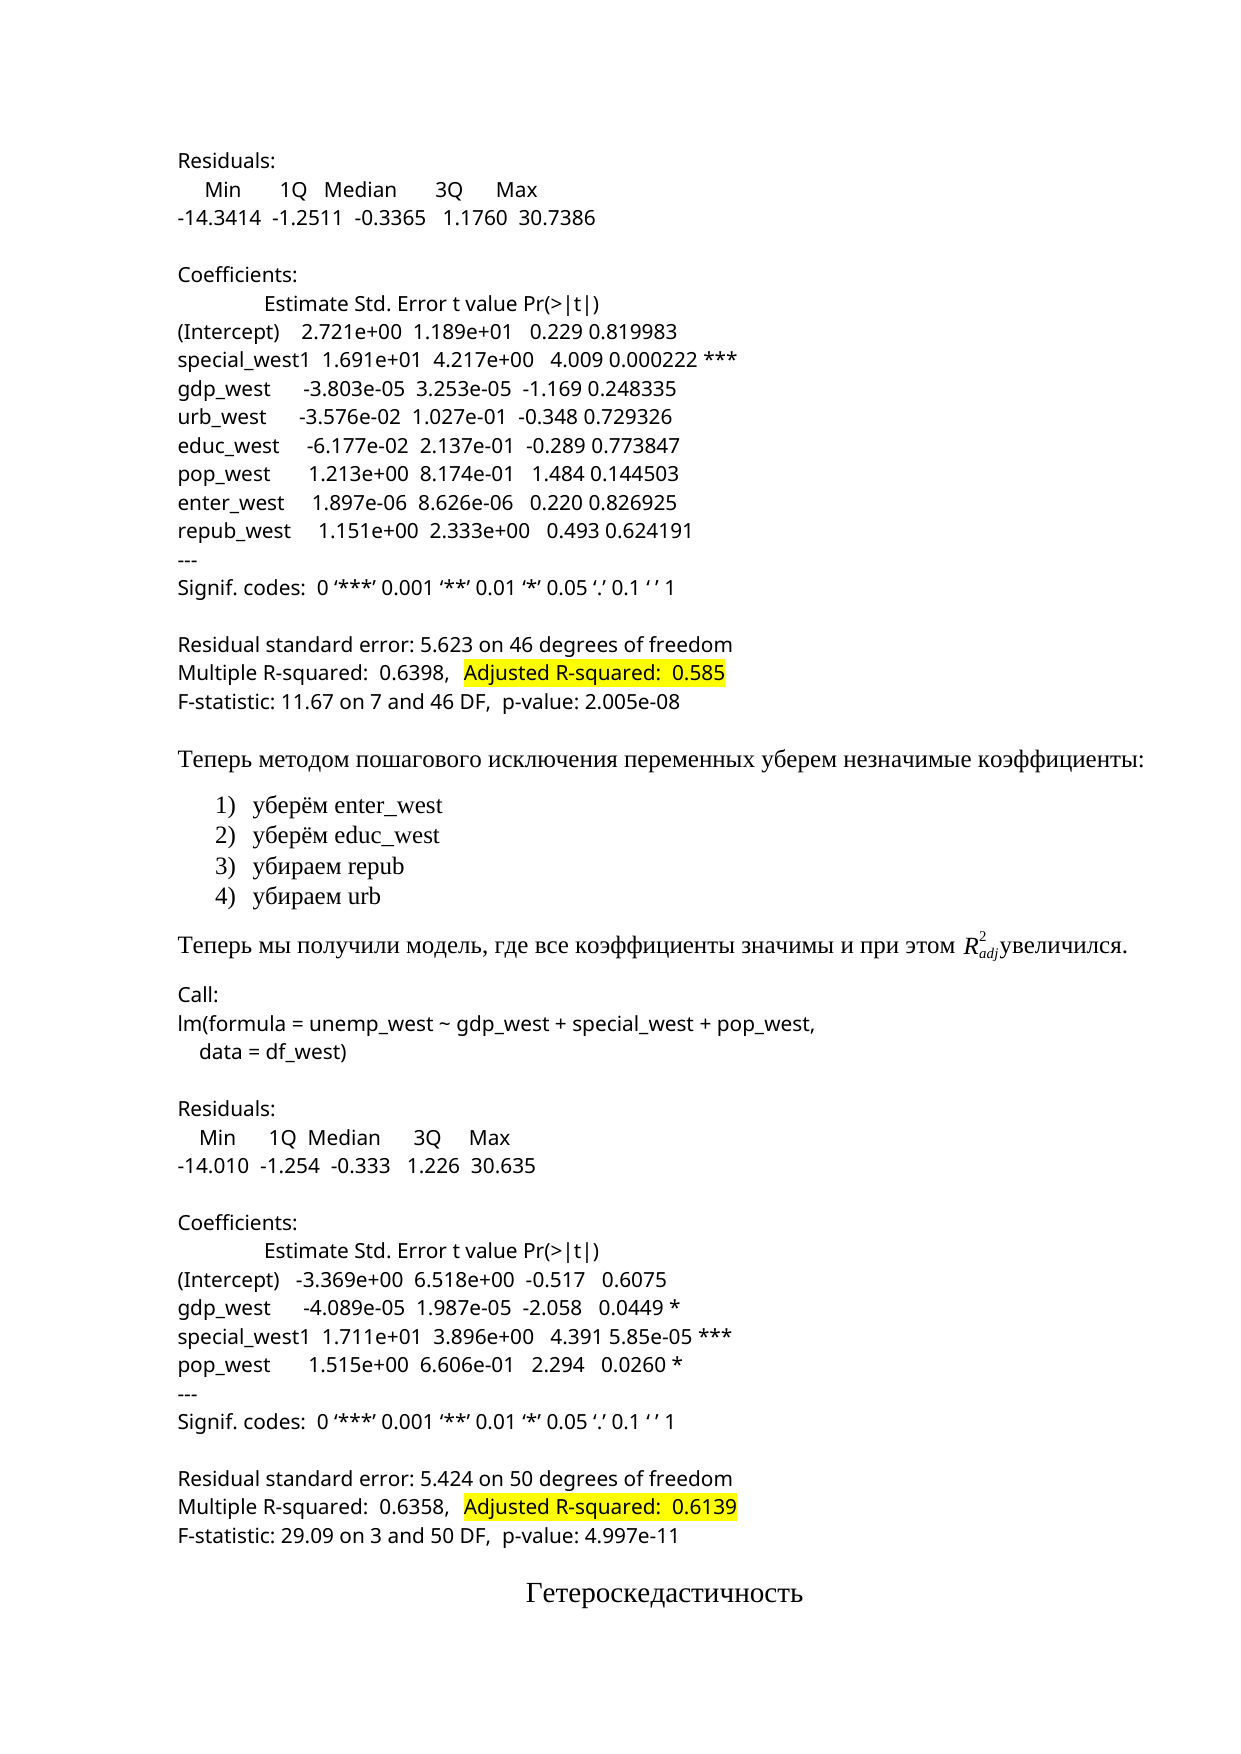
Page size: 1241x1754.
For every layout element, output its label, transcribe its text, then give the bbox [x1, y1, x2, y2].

text Coefficients: [177, 1208, 1152, 1236]
text data = df_west) [177, 1037, 1152, 1066]
text F-statistic: 11.67 on 7 and 46 DF, p-value: 2.005e-08 [177, 687, 1152, 715]
text gdp_west -3.803e-05 3.253e-05 -1.169 0.248335 [177, 374, 1152, 402]
text Multiple R-squared: 0.6358, Adjusted R-squared: 0.6139 [177, 1492, 1152, 1521]
list убираем repub [215, 851, 1152, 879]
text pop_west 1.515e+00 6.606e-01 2.294 0.0260 * [177, 1350, 1152, 1379]
text Call: [177, 981, 1152, 1009]
list уберём enter_west [215, 791, 1152, 819]
text gdp_west -4.089e-05 1.987e-05 -2.058 0.0449 * [177, 1293, 1152, 1322]
text Residuals: [177, 1094, 1152, 1123]
text Гетероскедастичность [177, 1575, 1152, 1608]
text (Intercept) 2.721e+00 1.189e+01 0.229 0.819983 [177, 317, 1152, 346]
text Signif. codes: 0 ‘***’ 0.001 ‘**’ 0.01 ‘*’ 0.05 ‘.’ 0.1 ‘ ’ 1 [177, 1407, 1152, 1436]
list убираем urb [215, 881, 1152, 909]
text educ_west -6.177e-02 2.137e-01 -0.289 0.773847 [177, 431, 1152, 459]
text Теперь методом пошагового исключения переменных уберем незначимые коэффициенты: [177, 744, 1152, 772]
text Signif. codes: 0 ‘***’ 0.001 ‘**’ 0.01 ‘*’ 0.05 ‘.’ 0.1 ‘ ’ 1 [177, 573, 1152, 602]
text Теперь мы получили модель, где все коэффициенты значимы и при этом увеличился. [177, 928, 1152, 962]
text --- [177, 545, 1152, 573]
text -14.3414 -1.2511 -0.3365 1.1760 30.7386 [177, 203, 1152, 232]
text enter_west 1.897e-06 8.626e-06 0.220 0.826925 [177, 488, 1152, 516]
list уберём educ_west [215, 821, 1152, 849]
text Estimate Std. Error t value Pr(>|t|) [177, 289, 1152, 317]
text F-statistic: 29.09 on 3 and 50 DF, p-value: 4.997e-11 [177, 1521, 1152, 1549]
text Estimate Std. Error t value Pr(>|t|) [177, 1236, 1152, 1265]
text special_west1 1.691e+01 4.217e+00 4.009 0.000222 *** [177, 346, 1152, 374]
text Min 1Q Median 3Q Max [177, 1123, 1152, 1151]
text Min 1Q Median 3Q Max [177, 175, 1152, 203]
text pop_west 1.213e+00 8.174e-01 1.484 0.144503 [177, 459, 1152, 488]
text special_west1 1.711e+01 3.896e+00 4.391 5.85e-05 *** [177, 1322, 1152, 1350]
text Multiple R-squared: 0.6398, Adjusted R-squared: 0.585 [177, 658, 1152, 687]
text Residual standard error: 5.424 on 50 degrees of freedom [177, 1464, 1152, 1492]
text Residual standard error: 5.623 on 46 degrees of freedom [177, 630, 1152, 658]
text (Intercept) -3.369e+00 6.518e+00 -0.517 0.6075 [177, 1265, 1152, 1293]
text urb_west -3.576e-02 1.027e-01 -0.348 0.729326 [177, 402, 1152, 431]
text -14.010 -1.254 -0.333 1.226 30.635 [177, 1151, 1152, 1179]
text repub_west 1.151e+00 2.333e+00 0.493 0.624191 [177, 516, 1152, 545]
text Coefficients: [177, 260, 1152, 289]
text --- [177, 1379, 1152, 1407]
text lm(formula = unemp_west ~ gdp_west + special_west + pop_west, [177, 1009, 1152, 1037]
text Residuals: [177, 147, 1152, 175]
